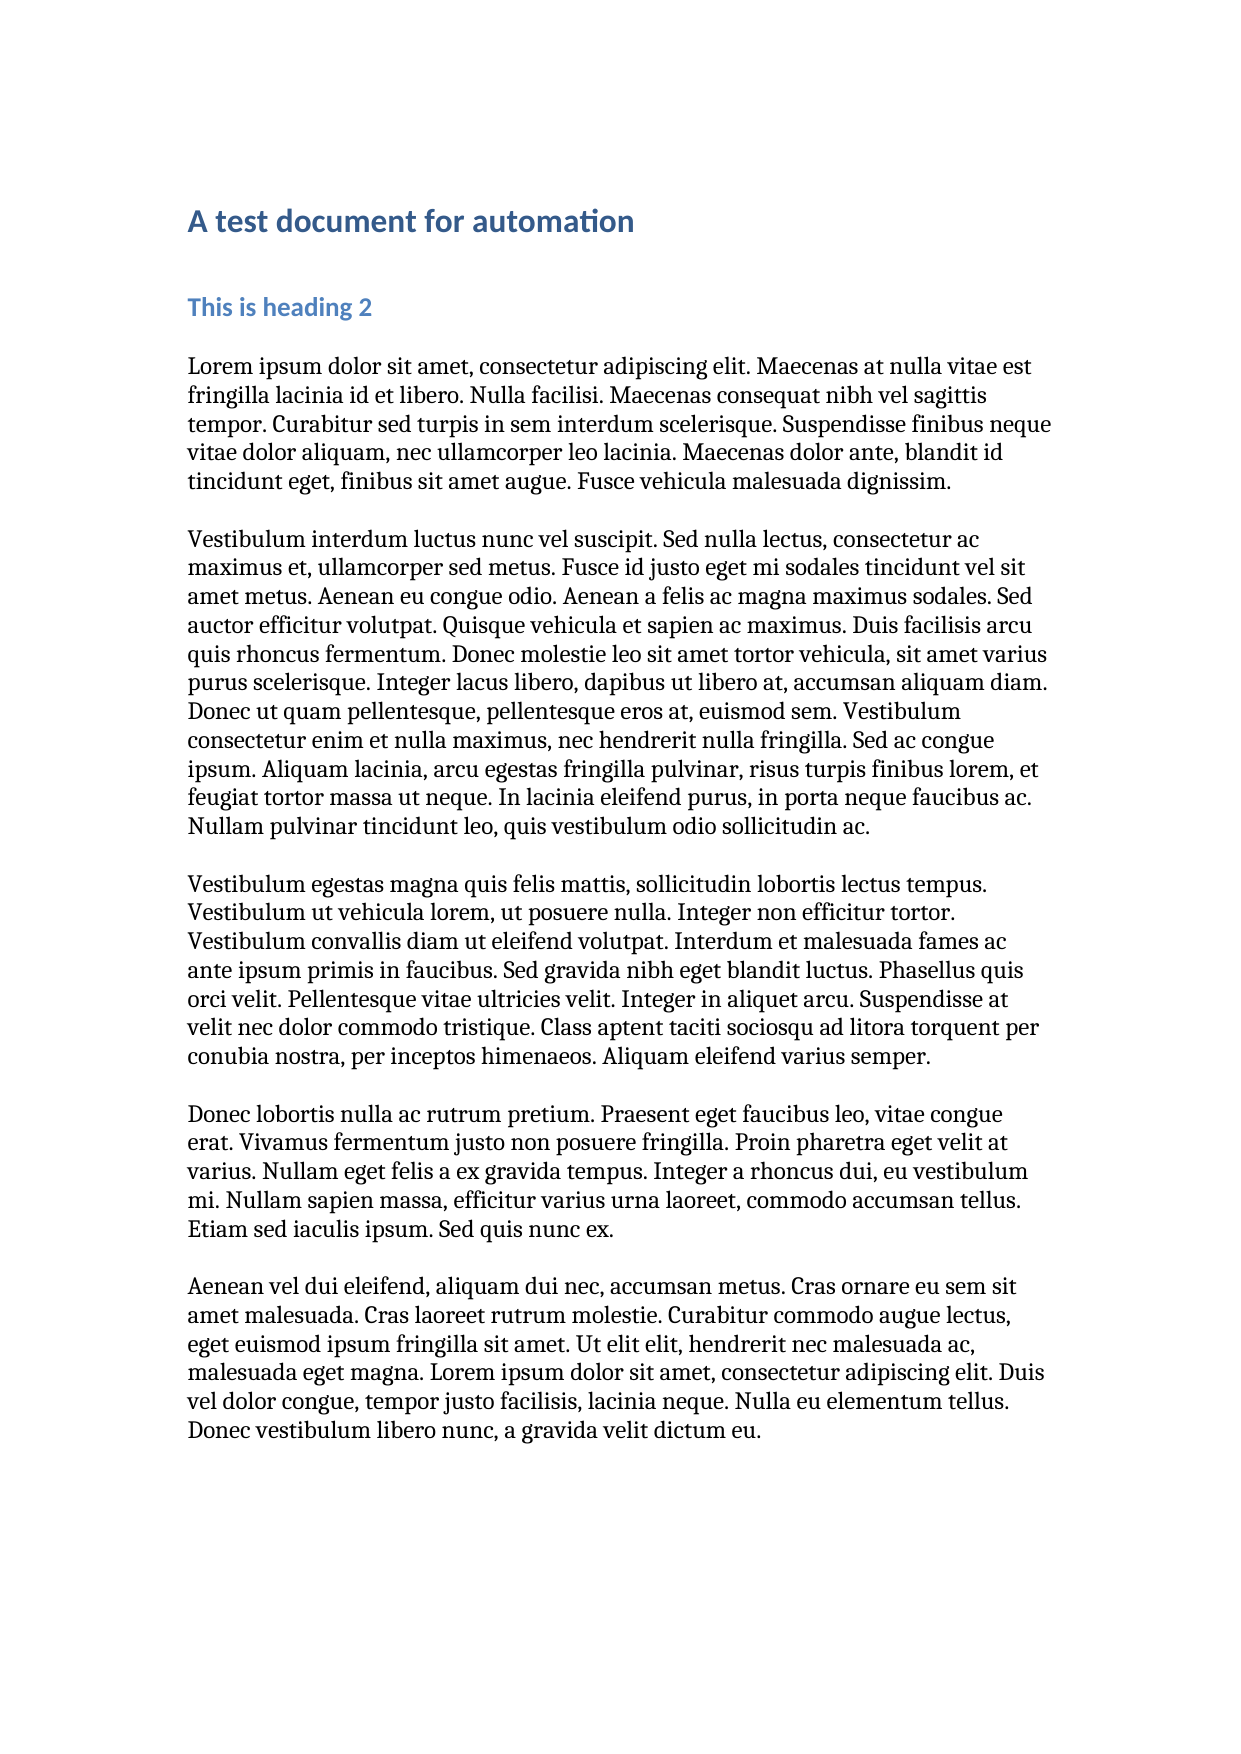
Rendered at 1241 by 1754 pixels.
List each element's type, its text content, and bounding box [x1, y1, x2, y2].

text Vestibulum interdum luctus nunc vel suscipit. Sed nulla lectus, consectetur ac maximus et, ullamcorper sed metus. Fusce id justo eget mi sodales tincidunt vel sit amet metus. Aenean eu congue odio. Aenean a felis ac magna maximus sodales. Sed auctor efficitur volutpat. Quisque vehicula et sapien ac maximus. Duis facilisis arcu quis rhoncus fermentum. Donec molestie leo sit amet tortor vehicula, sit amet varius purus scelerisque. Integer lacus libero, dapibus ut libero at, accumsan aliquam diam. Donec ut quam pellentesque, pellentesque eros at, euismod sem. Vestibulum consectetur enim et nulla maximus, nec hendrerit nulla fringilla. Sed ac congue ipsum. Aliquam lacinia, arcu egestas fringilla pulvinar, risus turpis finibus lorem, et feugiat tortor massa ut neque. In lacinia eleifend purus, in porta neque faucibus ac. Nullam pulvinar tincidunt leo, quis vestibulum odio sollicitudin ac. [187, 524, 1053, 841]
subtitle A test document for automation [187, 200, 1053, 241]
subtitle This is heading 2 [187, 290, 1053, 323]
text Lorem ipsum dolor sit amet, consectetur adipiscing elit. Maecenas at nulla vitae est fringilla lacinia id et libero. Nulla facilisi. Maecenas consequat nibh vel sagittis tempor. Curabitur sed turpis in sem interdum scelerisque. Suspendisse finibus neque vitae dolor aliquam, nec ullamcorper leo lacinia. Maecenas dolor ante, blandit id tincidunt eget, finibus sit amet augue. Fusce vehicula malesuada dignissim. [187, 352, 1053, 496]
text Aenean vel dui eleifend, aliquam dui nec, accumsan metus. Cras ornare eu sem sit amet malesuada. Cras laoreet rutrum molestie. Curabitur commodo augue lectus, eget euismod ipsum fringilla sit amet. Ut elit elit, hendrerit nec malesuada ac, malesuada eget magna. Lorem ipsum dolor sit amet, consectetur adipiscing elit. Duis vel dolor congue, tempor justo facilisis, lacinia neque. Nulla eu elementum tellus. Donec vestibulum libero nunc, a gravida velit dictum eu. [187, 1272, 1053, 1444]
text Vestibulum egestas magna quis felis mattis, sollicitudin lobortis lectus tempus. Vestibulum ut vehicula lorem, ut posuere nulla. Integer non efficitur tortor. Vestibulum convallis diam ut eleifend volutpat. Interdum et malesuada fames ac ante ipsum primis in faucibus. Sed gravida nibh eget blandit luctus. Phasellus quis orci velit. Pellentesque vitae ultricies velit. Integer in aliquet arcu. Suspendisse at velit nec dolor commodo tristique. Class aptent taciti sociosqu ad litora torquent per conubia nostra, per inceptos himenaeos. Aliquam eleifend varius semper. [187, 869, 1053, 1071]
text Donec lobortis nulla ac rutrum pretium. Praesent eget faucibus leo, vitae congue erat. Vivamus fermentum justo non posuere fringilla. Proin pharetra eget velit at varius. Nullam eget felis a ex gravida tempus. Integer a rhoncus dui, eu vestibulum mi. Nullam sapien massa, efficitur varius urna laoreet, commodo accumsan tellus. Etiam sed iaculis ipsum. Sed quis nunc ex. [187, 1099, 1053, 1243]
